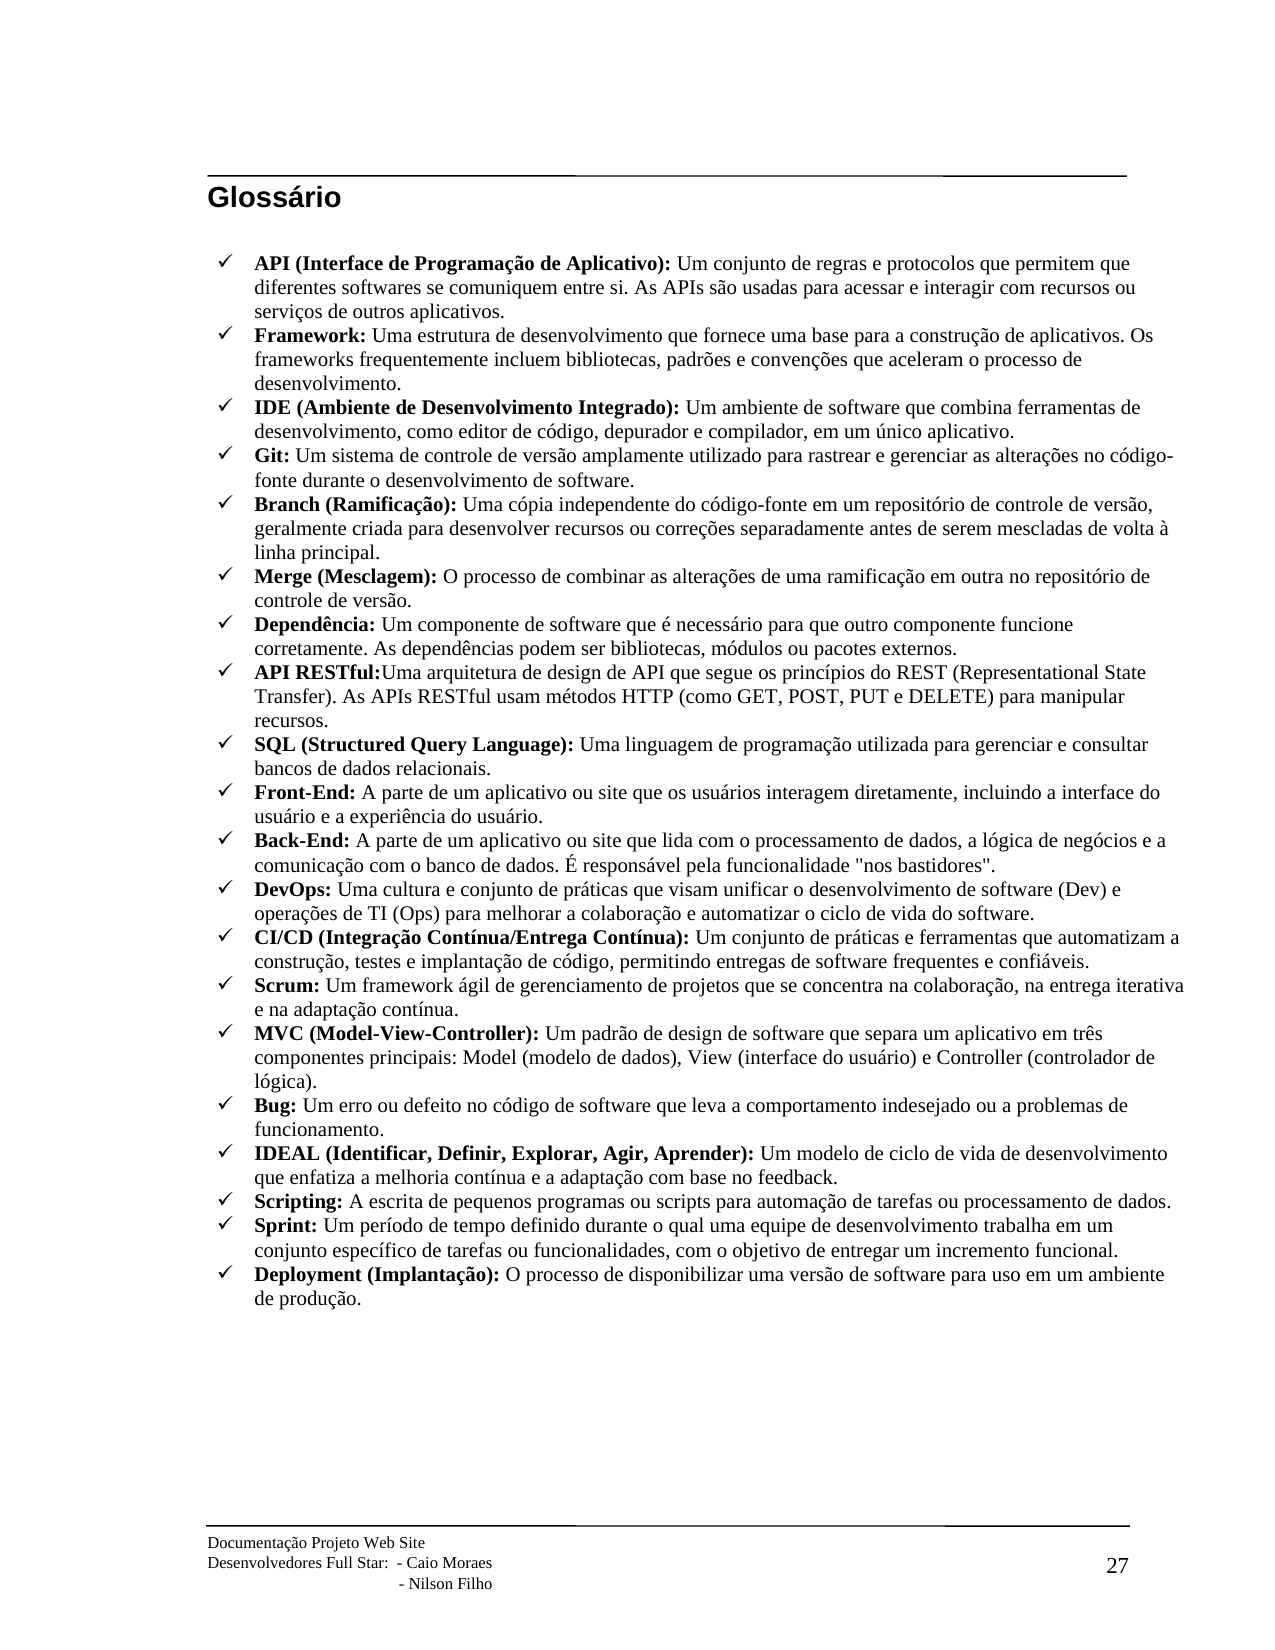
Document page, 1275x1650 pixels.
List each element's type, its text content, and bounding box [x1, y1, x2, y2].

list Merge (Mesclagem): O processo de combinar as alterações de uma ramificação em outra no repositório de controle de versão. [217, 564, 1185, 612]
list CI/CD (Integração Contínua/Entrega Contínua): Um conjunto de práticas e ferramentas que automatizam a construção, testes e implantação de código, permitindo entregas de software frequentes e confiáveis. [217, 925, 1185, 973]
list API (Interface de Programação de Aplicativo): Um conjunto de regras e protocolos que permitem que diferentes softwares se comuniquem entre si. As APIs são usadas para acessar e interagir com recursos ou serviços de outros aplicativos. [217, 251, 1185, 323]
list Scripting: A escrita de pequenos programas ou scripts para automação de tarefas ou processamento de dados. [217, 1189, 1185, 1213]
list Front-End: A parte de um aplicativo ou site que os usuários interagem diretamente, incluindo a interface do usuário e a experiência do usuário. [217, 780, 1185, 828]
list IDEAL (Identificar, Definir, Explorar, Agir, Aprender): Um modelo de ciclo de vida de desenvolvimento que enfatiza a melhoria contínua e a adaptação com base no feedback. [217, 1141, 1185, 1189]
list API RESTful:Uma arquitetura de design de API que segue os princípios do REST (Representational State Transfer). As APIs RESTful usam métodos HTTP (como GET, POST, PUT e DELETE) para manipular recursos. [217, 660, 1185, 732]
subtitle Glossário [207, 180, 1185, 213]
list Branch (Ramificação): Uma cópia independente do código-fonte em um repositório de controle de versão, geralmente criada para desenvolver recursos ou correções separadamente antes de serem mescladas de volta à linha principal. [217, 492, 1185, 564]
list Scrum: Um framework ágil de gerenciamento de projetos que se concentra na colaboração, na entrega iterativa e na adaptação contínua. [217, 973, 1185, 1021]
list Git: Um sistema de controle de versão amplamente utilizado para rastrear e gerenciar as alterações no código-fonte durante o desenvolvimento de software. [217, 443, 1185, 492]
list Framework: Uma estrutura de desenvolvimento que fornece uma base para a construção de aplicativos. Os frameworks frequentemente incluem bibliotecas, padrões e convenções que aceleram o processo de desenvolvimento. [217, 323, 1185, 395]
list Back-End: A parte de um aplicativo ou site que lida com o processamento de dados, a lógica de negócios e a comunicação com o banco de dados. É responsável pela funcionalidade "nos bastidores". [217, 828, 1185, 877]
list Bug: Um erro ou defeito no código de software que leva a comportamento indesejado ou a problemas de funcionamento. [217, 1093, 1185, 1141]
list SQL (Structured Query Language): Uma linguagem de programação utilizada para gerenciar e consultar bancos de dados relacionais. [217, 732, 1185, 780]
list IDE (Ambiente de Desenvolvimento Integrado): Um ambiente de software que combina ferramentas de desenvolvimento, como editor de código, depurador e compilador, em um único aplicativo. [217, 395, 1185, 443]
list Deployment (Implantação): O processo de disponibilizar uma versão de software para uso em um ambiente de produção. [217, 1262, 1185, 1310]
list DevOps: Uma cultura e conjunto de práticas que visam unificar o desenvolvimento de software (Dev) e operações de TI (Ops) para melhorar a colaboração e automatizar o ciclo de vida do software. [217, 877, 1185, 925]
list Dependência: Um componente de software que é necessário para que outro componente funcione corretamente. As dependências podem ser bibliotecas, módulos ou pacotes externos. [217, 612, 1185, 660]
list Sprint: Um período de tempo definido durante o qual uma equipe de desenvolvimento trabalha em um conjunto específico de tarefas ou funcionalidades, com o objetivo de entregar um incremento funcional. [217, 1213, 1185, 1262]
list MVC (Model-View-Controller): Um padrão de design de software que separa um aplicativo em três componentes principais: Model (modelo de dados), View (interface do usuário) e Controller (controlador de lógica). [217, 1021, 1185, 1093]
